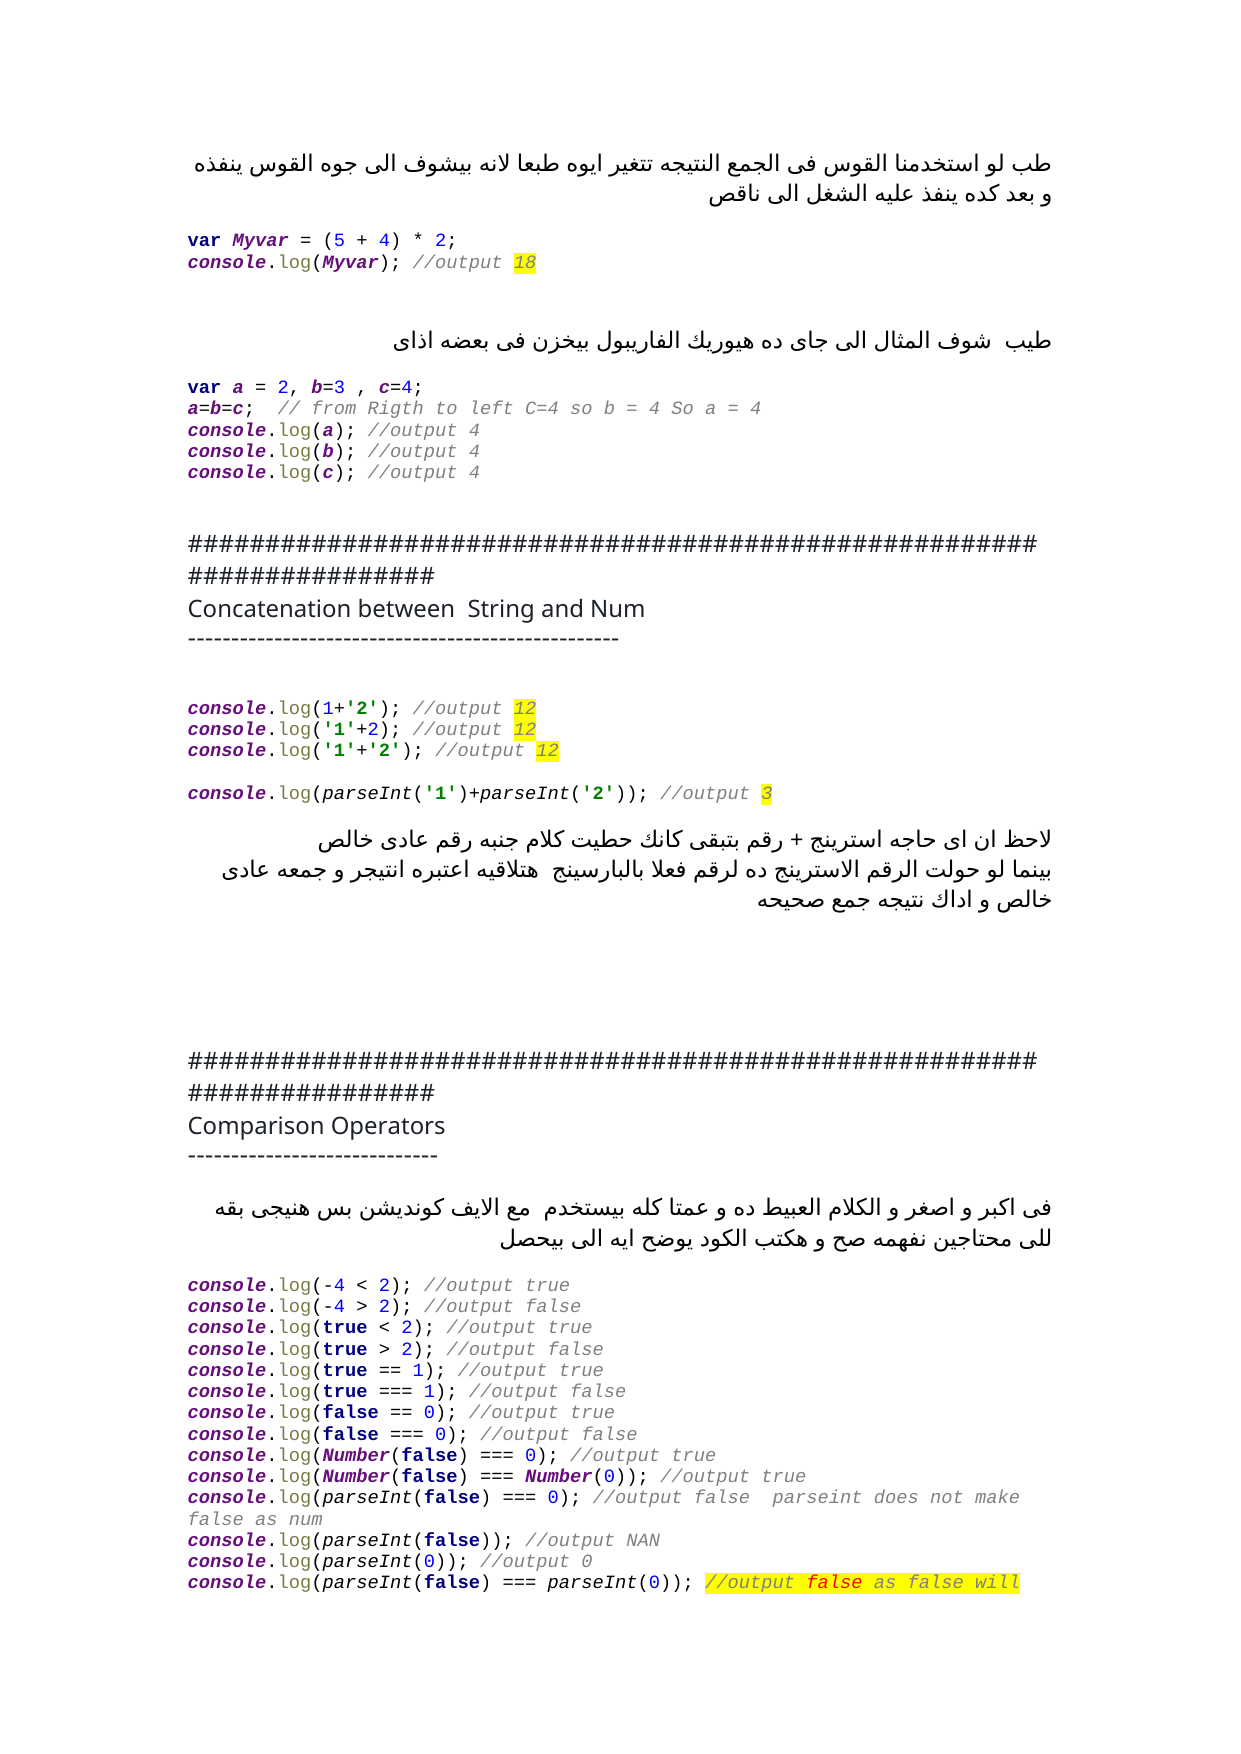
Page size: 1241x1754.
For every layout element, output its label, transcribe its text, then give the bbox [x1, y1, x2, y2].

text طيب شوف المثال الى جاى ده هيوريك الفاريبول بيخزن فى بعضه اذاى [187, 327, 1053, 353]
text ####################################################################### Comparison Operators [187, 1043, 1053, 1141]
text ----------------------------- [187, 1141, 1053, 1169]
text console.log(-4 < 2); //output true console.log(-4 > 2); //output false console.log(true < 2); //output true console.log(true > 2); //output false console.log(true == 1); //output true console.log(true === 1); //output false console.log(false == 0); //output true console.log(false === 0); //output false console.log(Number(false) === 0); //output true [187, 1276, 1053, 1467]
text طب لو استخدمنا القوس فى الجمع النتيجه تتغير ايوه طبعا لانه بيشوف الى جوه القوس ينفذه و بعد كده ينفذ عليه الشغل الى ناقص [187, 150, 1053, 207]
text var Myvar = (5 + 4) * 2; console.log(Myvar); //output 18 [187, 231, 1053, 274]
text -------------------------------------------------- [187, 624, 1053, 652]
text console.log(1+'2'); //output 12 console.log('1'+2); //output 12 console.log('1'+'2'); //output 12 console.log(parseInt('1')+parseInt('2')); //output 3 [187, 677, 1053, 805]
text لاحظ ان اى حاجه استرينج + رقم بتبقى كانك حطيت كلام جنبه رقم عادى خالص بينما لو حولت الرقم الاسترينج ده لرقم فعلا بالبارسينج هتلاقيه اعتبره انتيجر و جمعه عادى خالص و اداك نتيجه جمع صحيحه [187, 826, 1053, 913]
text var a = 2, b=3 , c=4; a=b=c; // from Rigth to left C=4 so b = 4 So a = 4 console.log(a); //output 4 console.log(b); //output 4 console.log(c); //output 4 [187, 378, 1053, 484]
text ####################################################################### Concatenation between String and Num [187, 527, 1053, 624]
text فى اكبر و اصغر و الكلام العبيط ده و عمتا كله بيستخدم مع الايف كونديشن بس هنيجى بقه للى محتاجين نفهمه صح و هكتب الكود يوضح ايه الى بيحصل [187, 1194, 1053, 1251]
